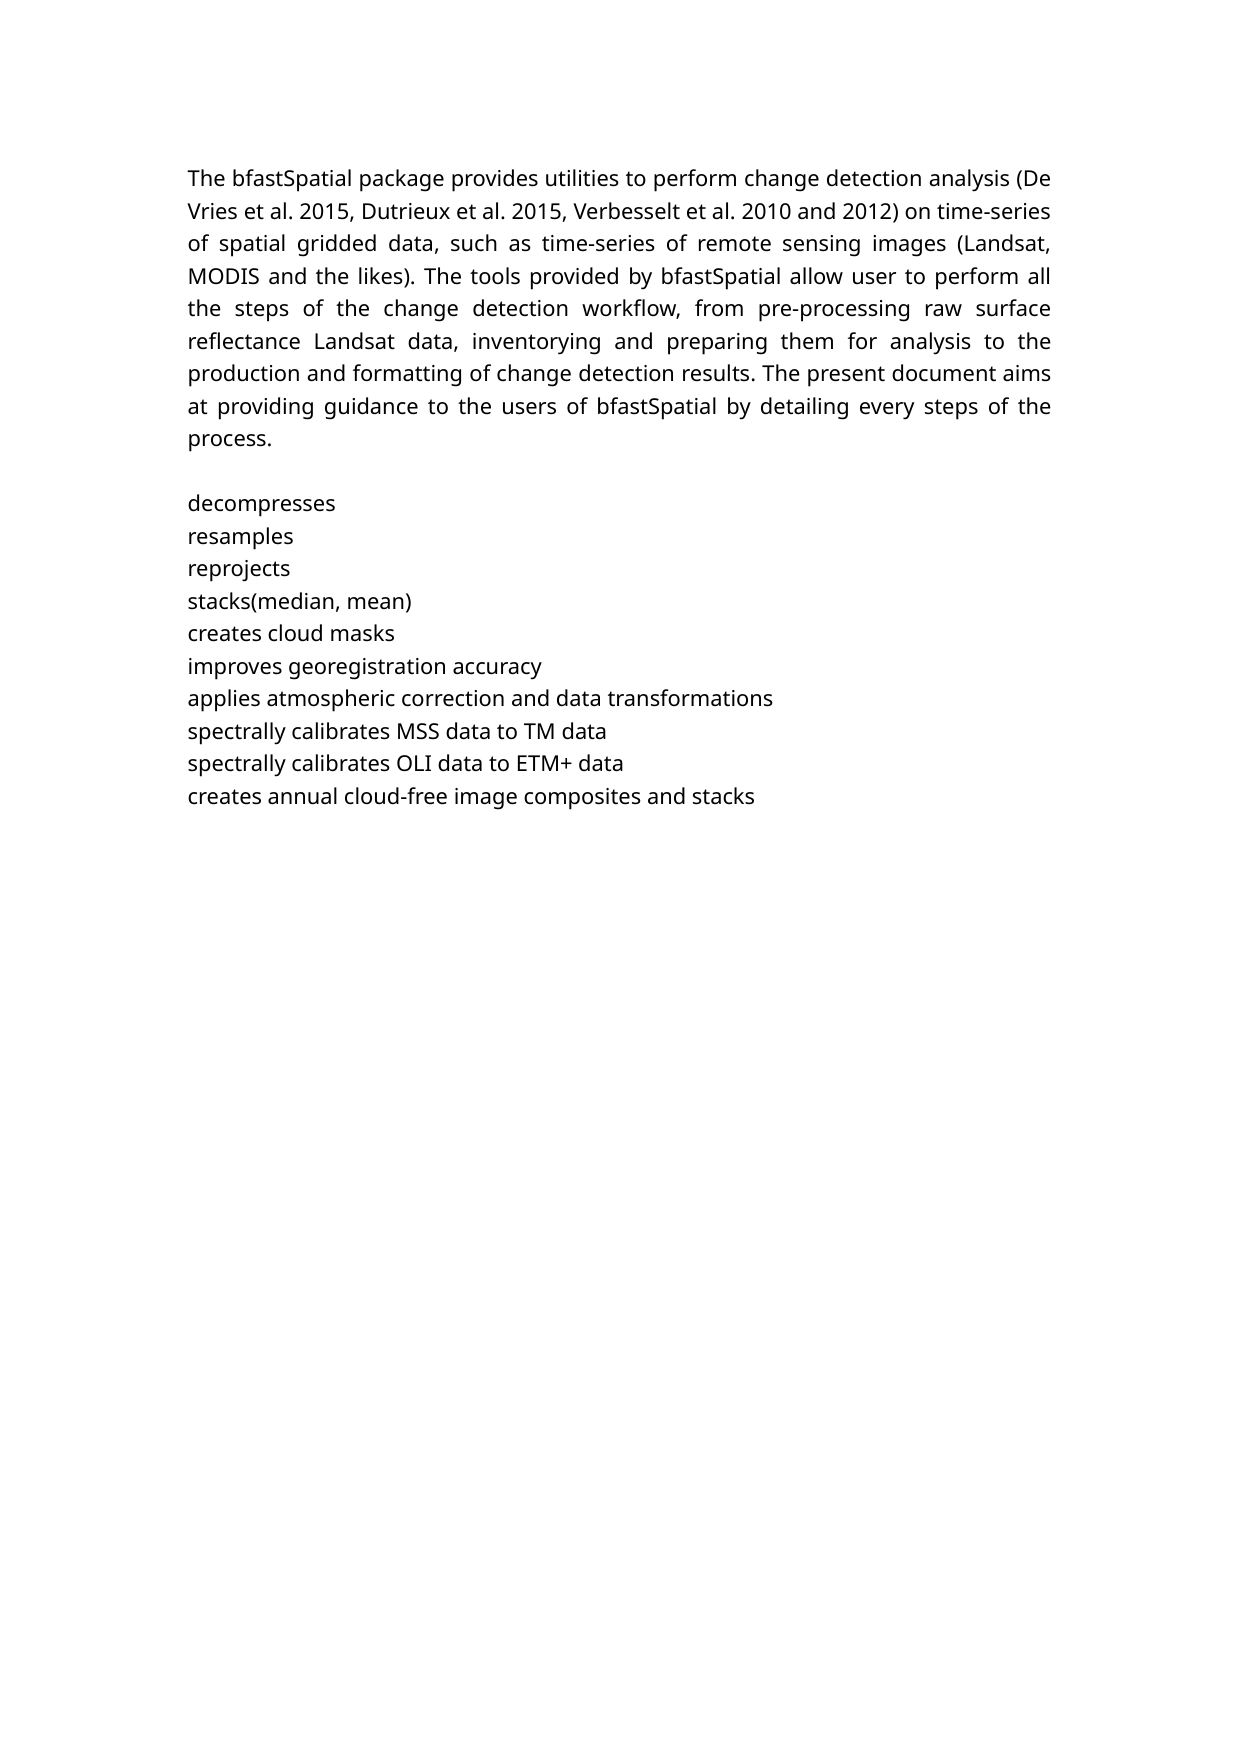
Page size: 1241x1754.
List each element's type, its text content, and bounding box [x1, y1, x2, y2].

text spectrally calibrates MSS data to TM data [187, 714, 1053, 747]
text stacks(median, mean) [187, 584, 1053, 617]
text reprojects [187, 552, 1053, 584]
text creates annual cloud-free image composites and stacks [187, 779, 1053, 812]
text resamples [187, 519, 1053, 552]
text The bfastSpatial package provides utilities to perform change detection analysis (De Vries et al. 2015, Dutrieux et al. 2015, Verbesselt et al. 2010 and 2012) on time-series of spatial gridded data, such as time-series of remote sensing images (Landsat, MODIS and the likes). The tools provided by bfastSpatial allow user to perform all the steps of the change detection workflow, from pre-processing raw surface reflectance Landsat data, inventorying and preparing them for analysis to the production and formatting of change detection results. The present document aims at providing guidance to the users of bfastSpatial by detailing every steps of the process. [187, 162, 1053, 454]
text decompresses [187, 487, 1053, 519]
text applies atmospheric correction and data transformations [187, 682, 1053, 714]
text spectrally calibrates OLI data to ETM+ data [187, 747, 1053, 779]
text improves georegistration accuracy [187, 649, 1053, 682]
text creates cloud masks [187, 617, 1053, 649]
